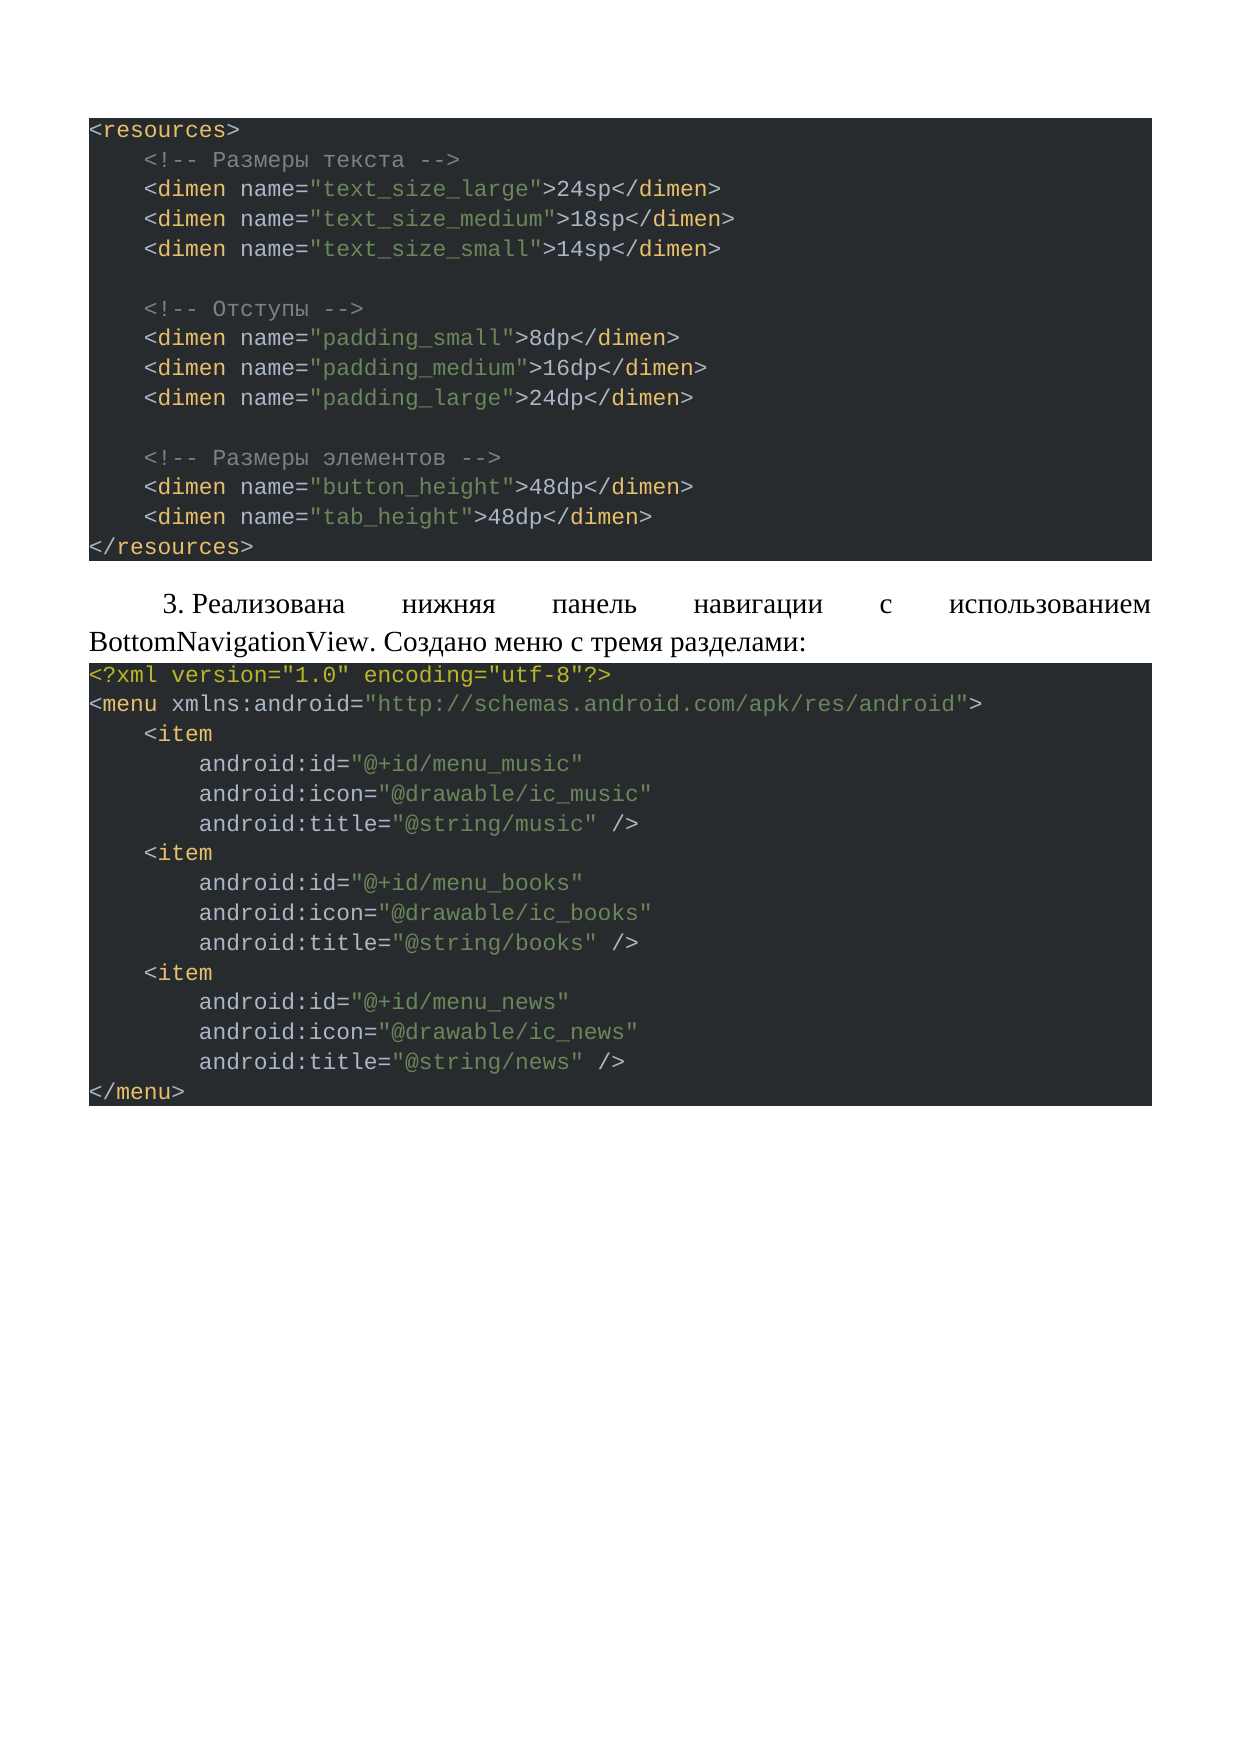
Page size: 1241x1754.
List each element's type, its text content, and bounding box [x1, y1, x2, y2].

list Реализована нижняя панель навигации с использованием BottomNavigationView. Создано меню с тремя разделами: [89, 586, 1152, 658]
text <resources> <!-- Размеры текста --> <dimen name="text_size_large">24sp</dimen> <dimen name="text_size_medium">18sp</dimen> <dimen name="text_size_small">14sp</dimen> <!-- Отступы --> <dimen name="padding_small">8dp</dimen> <dimen name="padding_medium">16dp</dimen> <dimen name="padding_large">24dp</dimen> <!-- Размеры элементов --> <dimen name="button_height">48dp</dimen> <dimen name="tab_height">48dp</dimen> </resources> [89, 118, 1152, 561]
text <?xml version="1.0" encoding="utf-8"?> <menu xmlns:android="http://schemas.android.com/apk/res/android"> <item android:id="@+id/menu_music" android:icon="@drawable/ic_music" android:title="@string/music" /> <item android:id="@+id/menu_books" android:icon="@drawable/ic_books" android:title="@string/books" /> <item android:id="@+id/menu_news" android:icon="@drawable/ic_news" android:title="@string/news" /> </menu> [89, 663, 1152, 1106]
